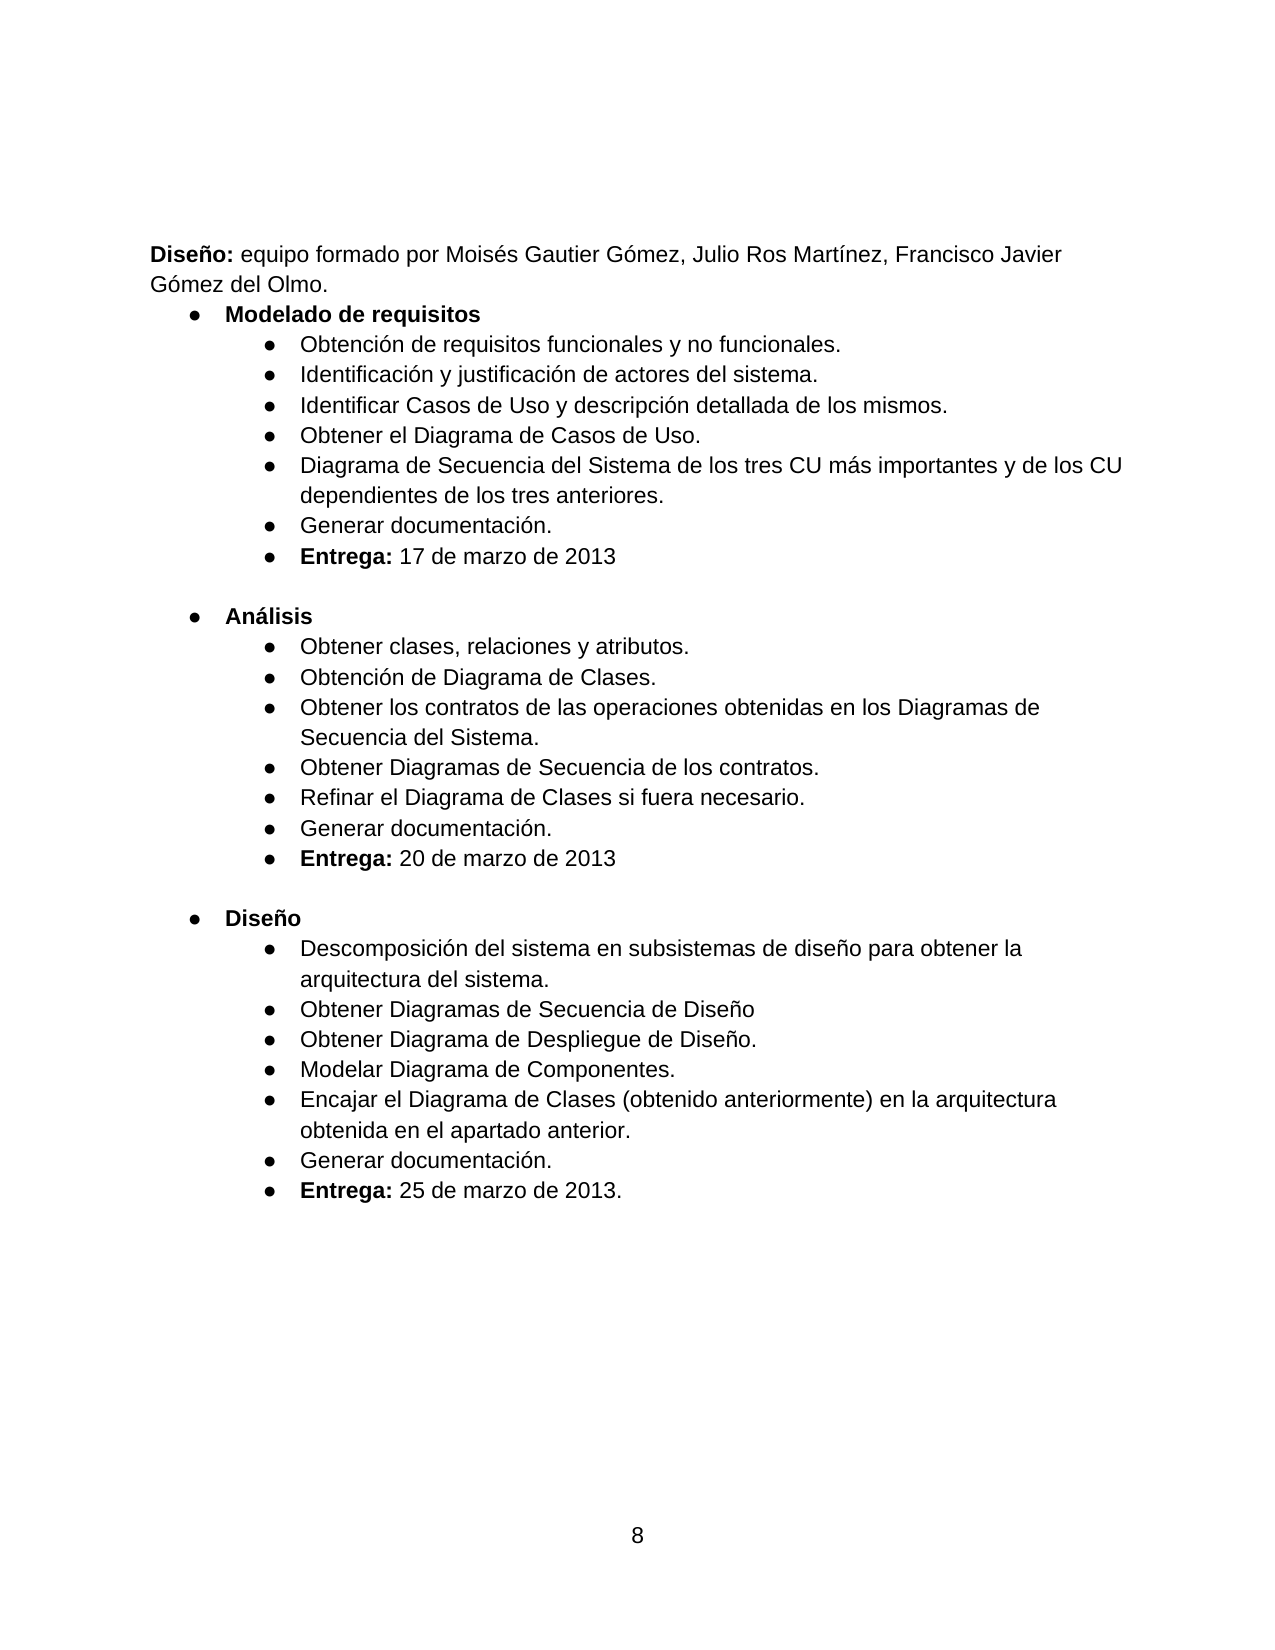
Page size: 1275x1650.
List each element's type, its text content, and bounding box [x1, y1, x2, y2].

text Diseño: equipo formado por Moisés Gautier Gómez, Julio Ros Martínez, Francisco Javier Gómez del Olmo. [150, 241, 1125, 297]
list Entrega: 17 de marzo de 2013 [263, 543, 1125, 569]
list Generar documentación. [263, 814, 1125, 841]
list Descomposición del sistema en subsistemas de diseño para obtener la arquitectura del sistema. [263, 935, 1125, 992]
list Obtención de requisitos funcionales y no funcionales. [263, 331, 1125, 358]
list Identificación y justificación de actores del sistema. [263, 361, 1125, 388]
list Entrega: 25 de marzo de 2013. [263, 1177, 1125, 1203]
list Generar documentación. [263, 512, 1125, 539]
list Identificar Casos de Uso y descripción detallada de los mismos. [263, 392, 1125, 418]
list Entrega: 20 de marzo de 2013 [263, 845, 1125, 871]
list Modelar Diagrama de Componentes. [263, 1056, 1125, 1083]
list Refinar el Diagrama de Clases si fuera necesario. [263, 784, 1125, 811]
list Obtener el Diagrama de Casos de Uso. [263, 422, 1125, 448]
list Obtención de Diagrama de Clases. [263, 663, 1125, 690]
list Diagrama de Secuencia del Sistema de los tres CU más importantes y de los CU dependientes de los tres anteriores. [263, 452, 1125, 509]
list Obtener los contratos de las operaciones obtenidas en los Diagramas de Secuencia del Sistema. [263, 694, 1125, 750]
list Diseño [188, 905, 1125, 932]
list Encajar el Diagrama de Clases (obtenido anteriormente) en la arquitectura obtenida en el apartado anterior. [263, 1086, 1125, 1143]
list Obtener Diagramas de Secuencia de los contratos. [263, 754, 1125, 781]
list Obtener clases, relaciones y atributos. [263, 633, 1125, 660]
list Generar documentación. [263, 1147, 1125, 1173]
list Obtener Diagrama de Despliegue de Diseño. [263, 1026, 1125, 1052]
list Modelado de requisitos [188, 301, 1125, 327]
list Obtener Diagramas de Secuencia de Diseño [263, 996, 1125, 1022]
list Análisis [188, 603, 1125, 629]
